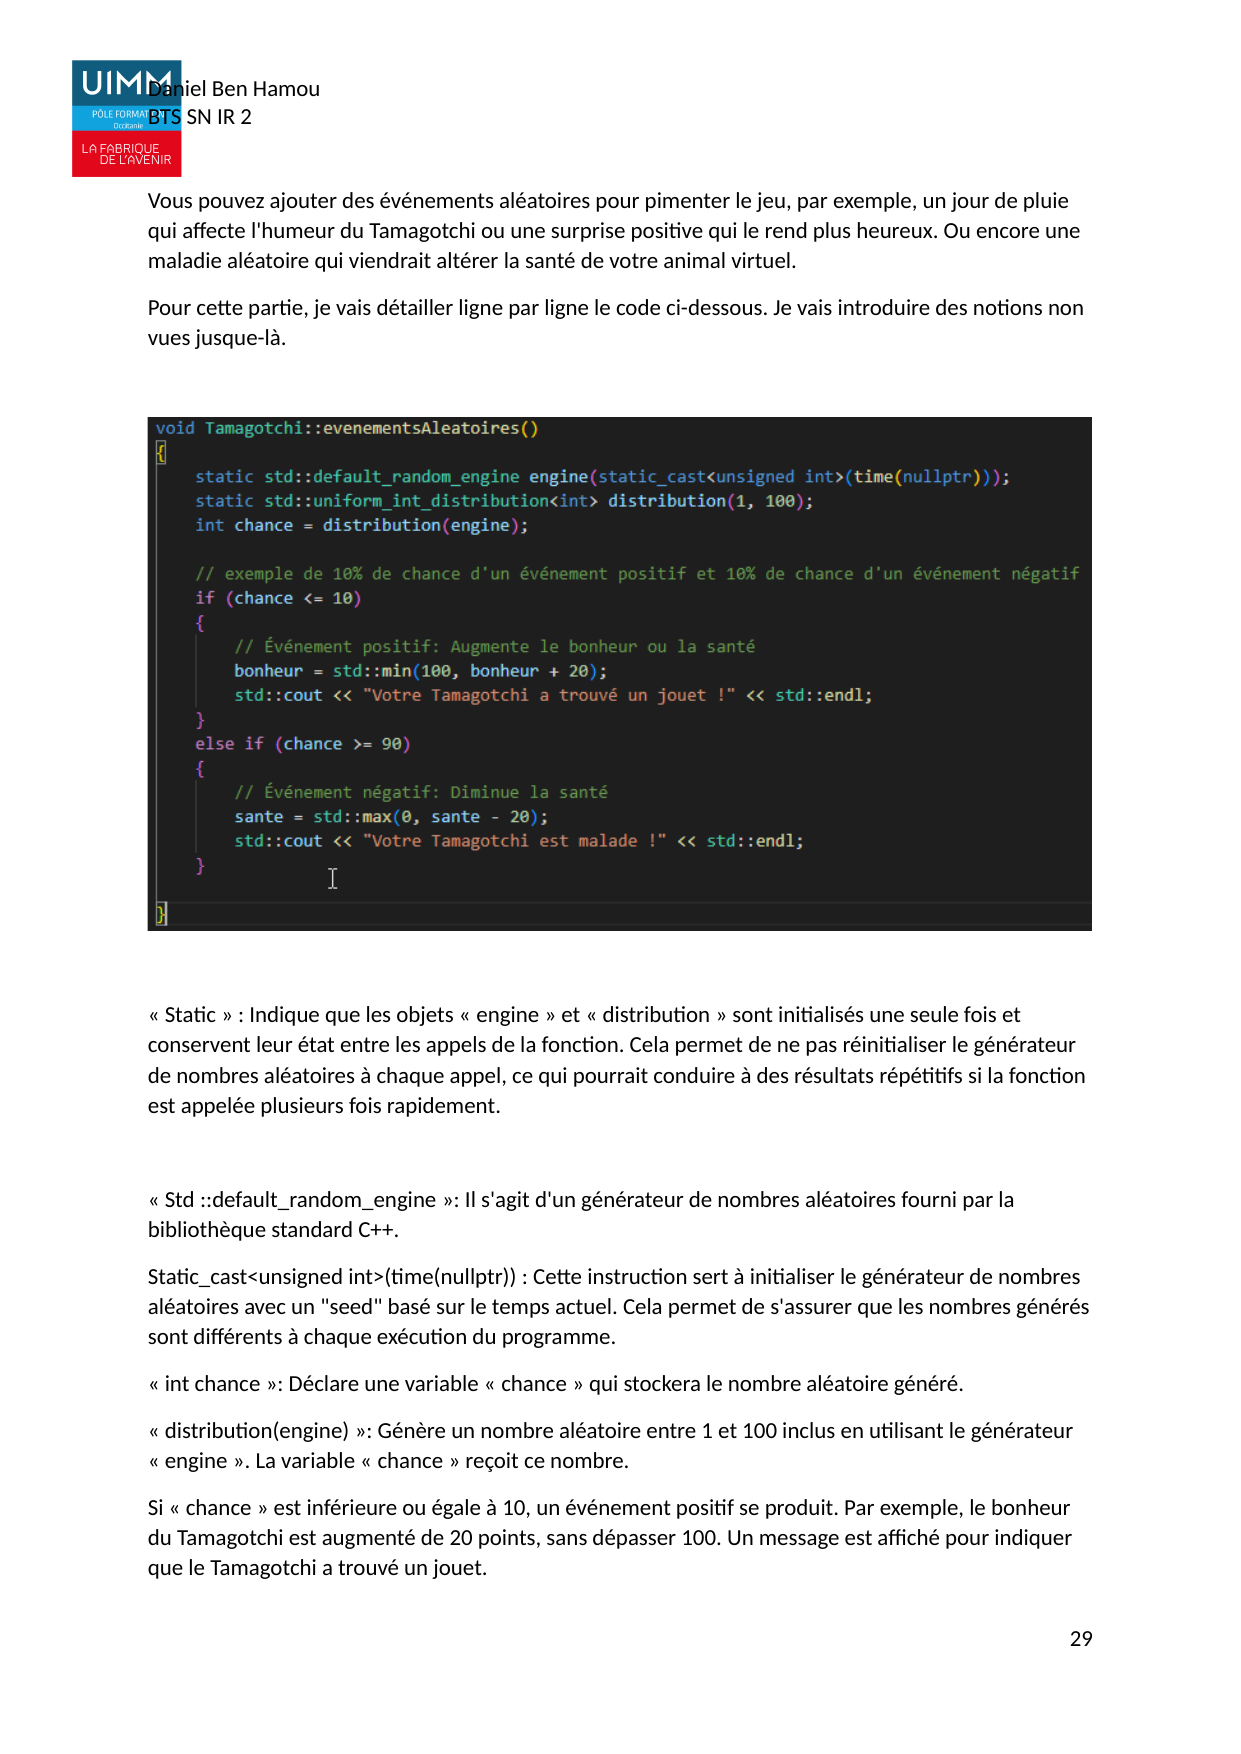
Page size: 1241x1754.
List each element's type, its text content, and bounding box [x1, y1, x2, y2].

text Si « chance » est inférieure ou égale à 10, un événement positif se produit. Par exemple, le bonheur du Tamagotchi est augmenté de 20 points, sans dépasser 100. Un message est affiché pour indiquer que le Tamagotchi a trouvé un jouet. [148, 1493, 1093, 1581]
text Static_cast<unsigned int>(time(nullptr)) : Cette instruction sert à initialiser le générateur de nombres aléatoires avec un "seed" basé sur le temps actuel. Cela permet de s'assurer que les nombres générés sont différents à chaque exécution du programme. [148, 1262, 1093, 1350]
text Pour cette partie, je vais détailler ligne par ligne le code ci-dessous. Je vais introduire des notions non vues jusque-là. [148, 293, 1093, 351]
text « distribution(engine) »: Génère un nombre aléatoire entre 1 et 100 inclus en utilisant le générateur « engine ». La variable « chance » reçoit ce nombre. [148, 1416, 1093, 1474]
text « Std ::default_random_engine »: Il s'agit d'un générateur de nombres aléatoires fourni par la bibliothèque standard C++. [148, 1185, 1093, 1243]
text « Static » : Indique que les objets « engine » et « distribution » sont initialisés une seule fois et conservent leur état entre les appels de la fonction. Cela permet de ne pas réinitialiser le générateur de nombres aléatoires à chaque appel, ce qui pourrait conduire à des résultats répétitifs si la fonction est appelée plusieurs fois rapidement. [148, 1000, 1093, 1119]
picture [61, 53, 192, 184]
picture [147, 417, 1092, 931]
text Vous pouvez ajouter des événements aléatoires pour pimenter le jeu, par exemple, un jour de pluie qui affecte l'humeur du Tamagotchi ou une surprise positive qui le rend plus heureux. Ou encore une maladie aléatoire qui viendrait altérer la santé de votre animal virtuel. [148, 186, 1093, 274]
text « int chance »: Déclare une variable « chance » qui stockera le nombre aléatoire généré. [148, 1369, 1093, 1397]
